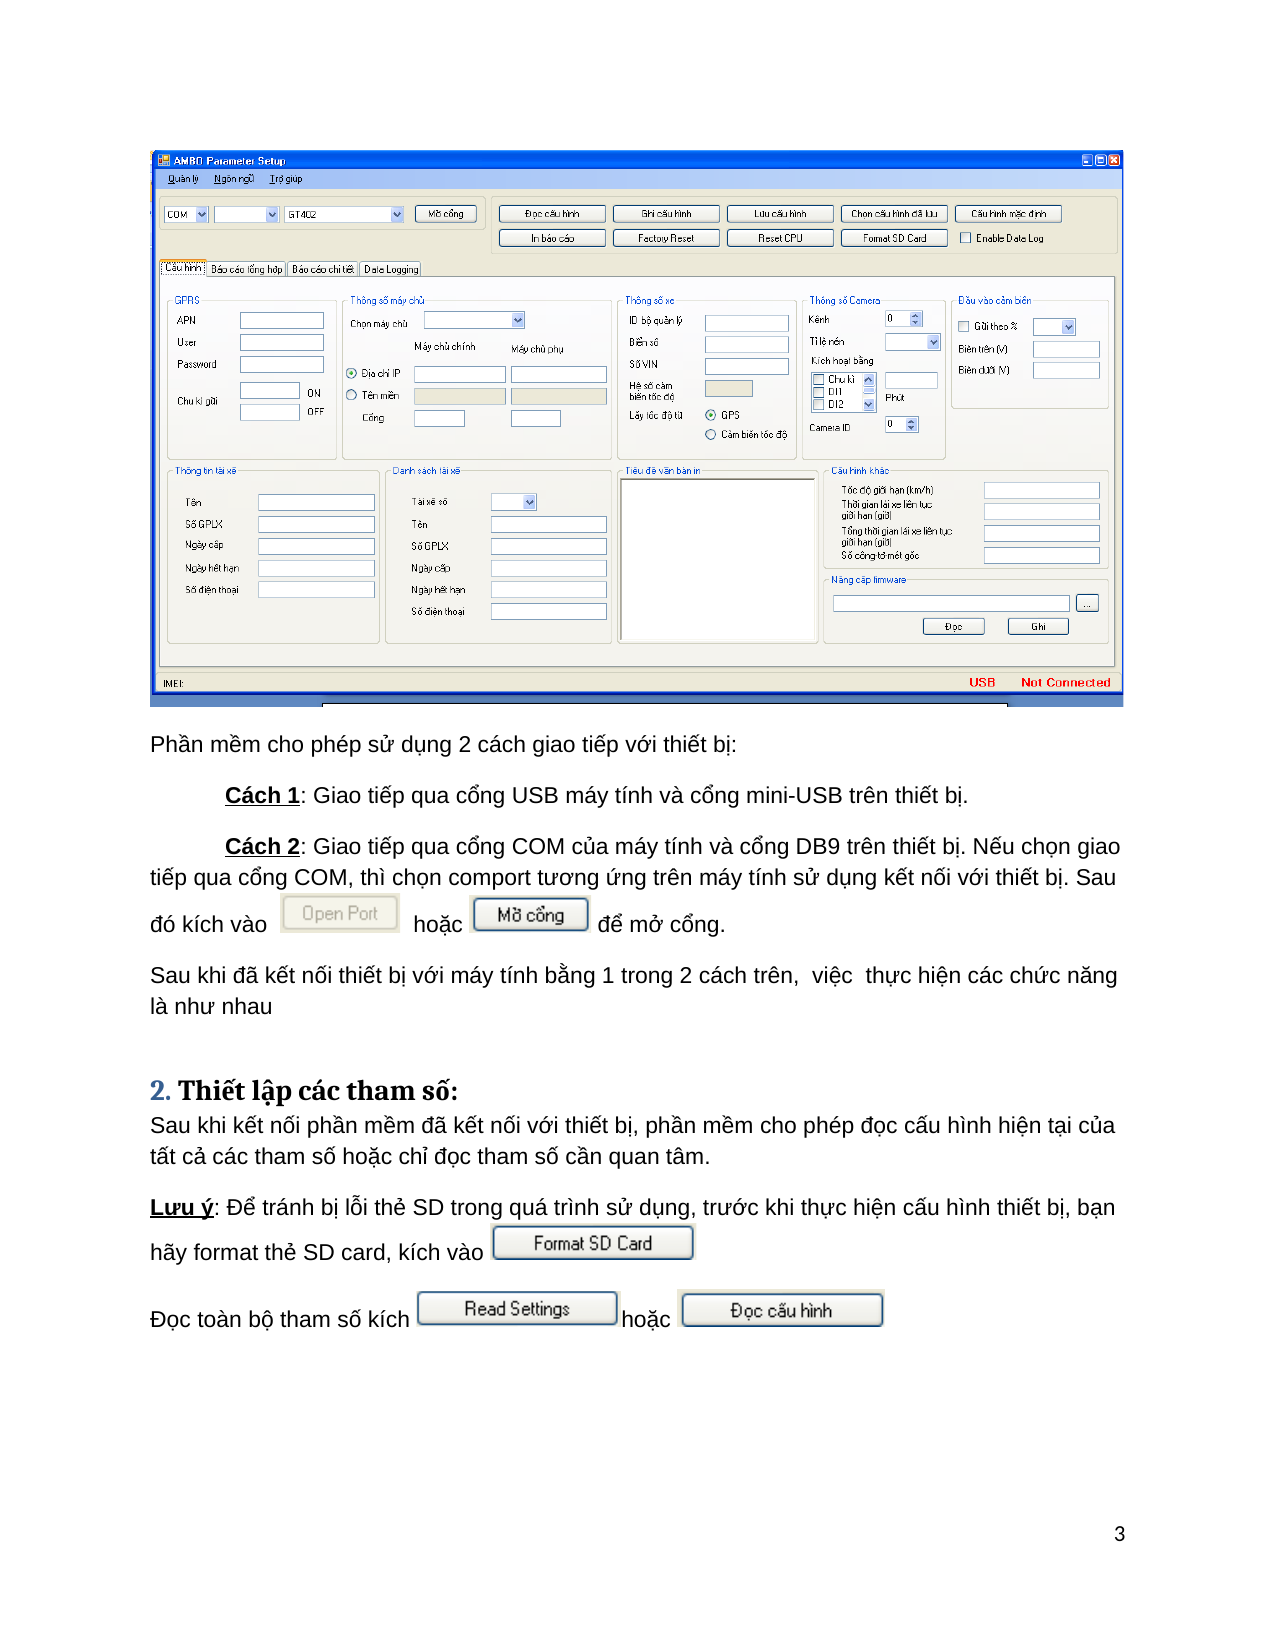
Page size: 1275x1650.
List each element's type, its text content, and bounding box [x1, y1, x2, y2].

subtitle 2. Thiết lập các tham số: [150, 1073, 1125, 1107]
picture [469, 895, 592, 933]
text Phần mềm cho phép sử dụng 2 cách giao tiếp với thiết bị: [150, 731, 1125, 758]
picture [416, 1291, 621, 1327]
picture [150, 150, 1124, 707]
picture [280, 893, 401, 933]
text Lưu ý: Để tránh bị lỗi thẻ SD trong quá trình sử dụng, trước khi thực hiện cấu hình thiết bị, bạn hãy format thẻ SD card, kích vào [150, 1194, 1125, 1265]
text Sau khi kết nối phần mềm đã kết nối với thiết bị, phần mềm cho phép đọc cấu hình hiện tại của tất cả các tham số hoặc chỉ đọc tham số cần quan tâm. [150, 1112, 1125, 1169]
picture [677, 1289, 885, 1327]
text Cách 2: Giao tiếp qua cổng COM của máy tính và cổng DB9 trên thiết bị. Nếu chọn giao tiếp qua cổng COM, thì chọn comport tương ứng trên máy tính sử dụng kết nối với thiết bị. Sau đó kích vào hoặc để mở cổng. [150, 833, 1125, 938]
text Sau khi đã kết nối thiết bị với máy tính bằng 1 trong 2 cách trên, việc thực hiện các chức năng là như nhau [150, 962, 1125, 1019]
text Cách 1: Giao tiếp qua cổng USB máy tính và cổng mini-USB trên thiết bị. [150, 782, 1125, 809]
picture [490, 1223, 697, 1260]
